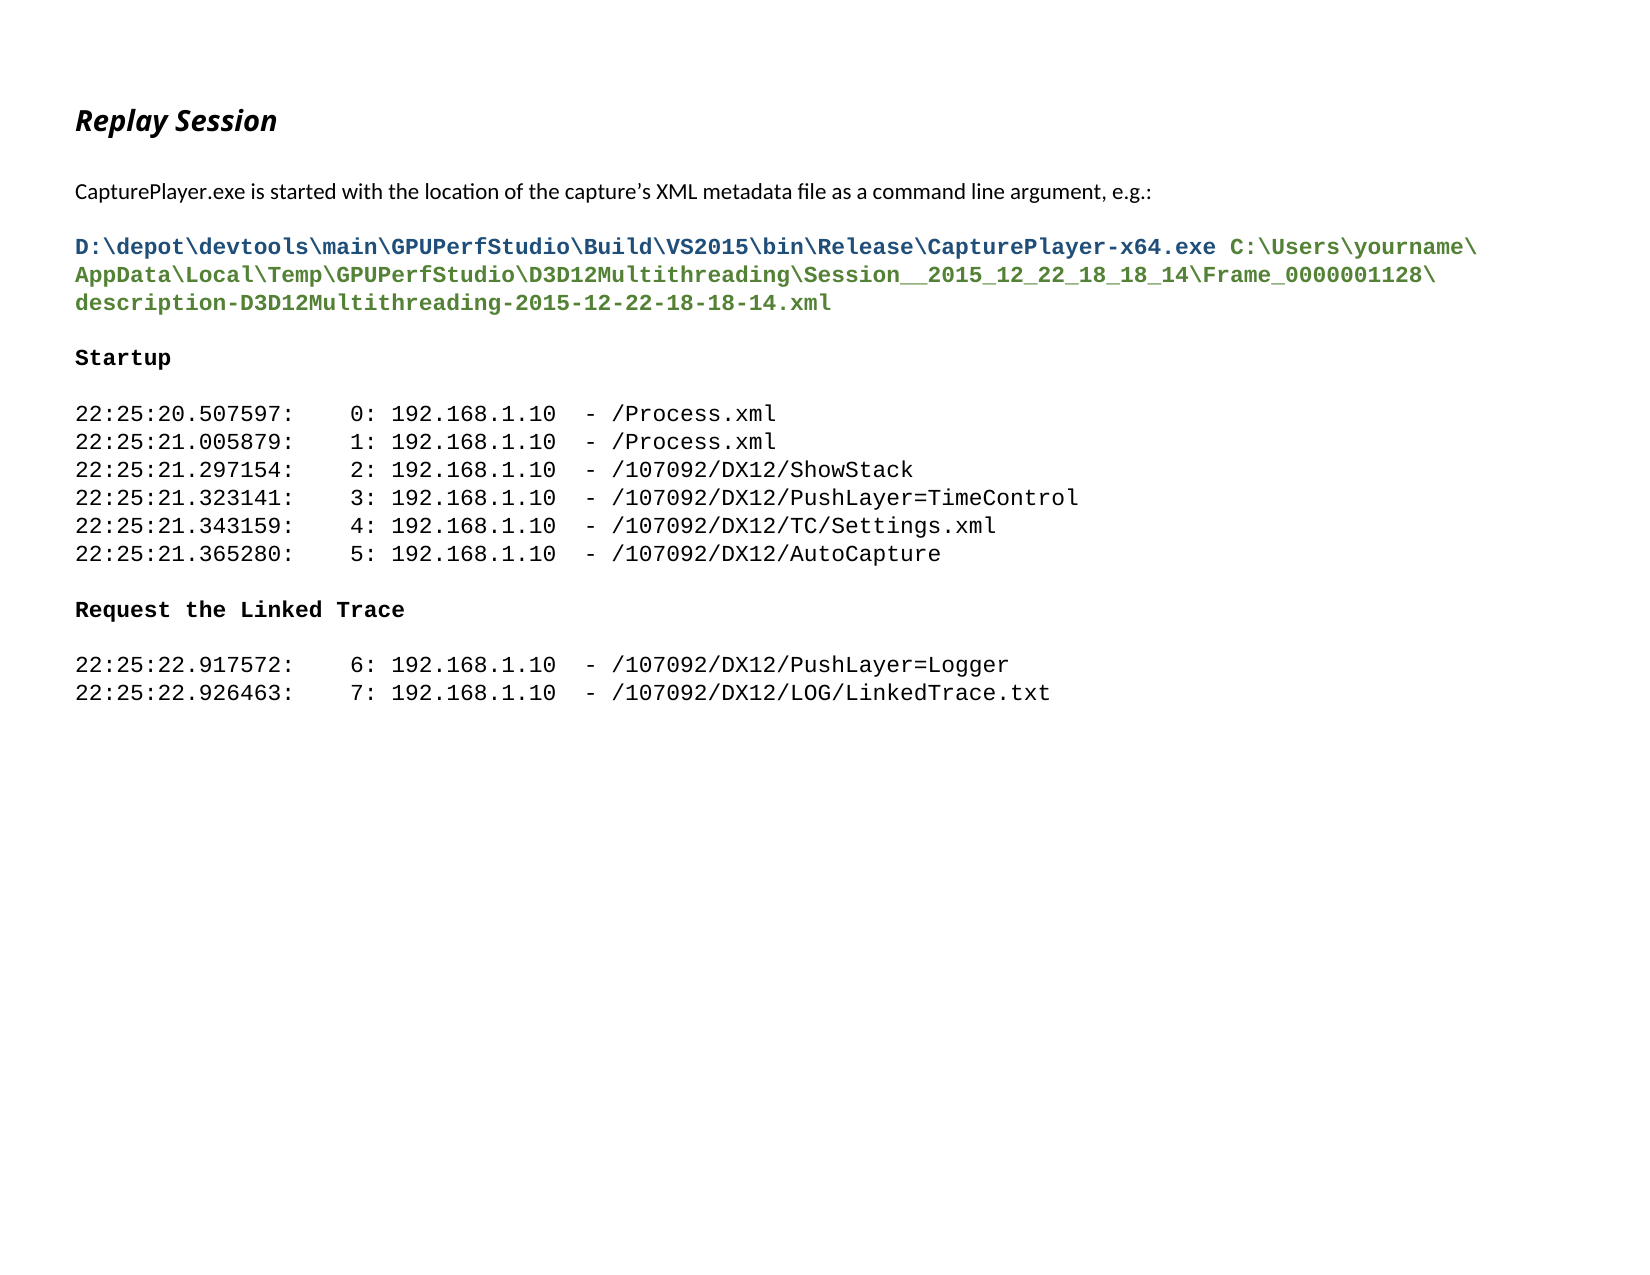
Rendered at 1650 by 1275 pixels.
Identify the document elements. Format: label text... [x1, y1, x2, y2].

text 22:25:21.365280: 5: 192.168.1.10 - /107092/DX12/AutoCapture [75, 542, 1575, 568]
text Request the Linked Trace [75, 598, 1575, 624]
text 22:25:21.005879: 1: 192.168.1.10 - /Process.xml [75, 431, 1575, 456]
text 22:25:20.507597: 0: 192.168.1.10 - /Process.xml [75, 403, 1575, 428]
text 22:25:21.343159: 4: 192.168.1.10 - /107092/DX12/TC/Settings.xml [75, 514, 1575, 540]
text 22:25:22.917572: 6: 192.168.1.10 - /107092/DX12/PushLayer=Logger [75, 654, 1575, 680]
text AppData\Local\Temp\GPUPerfStudio\D3D12Multithreading\Session__2015_12_22_18_18_14\Frame_0000001128\ description-D3D12Multithreading-2015-12-22-18-18-14.xml [75, 263, 1575, 317]
text 22:25:21.323141: 3: 192.168.1.10 - /107092/DX12/PushLayer=TimeControl [75, 486, 1575, 512]
text Startup [75, 347, 1575, 373]
text 22:25:21.297154: 2: 192.168.1.10 - /107092/DX12/ShowStack [75, 458, 1575, 484]
text D:\depot\devtools\main\GPUPerfStudio\Build\VS2015\bin\Release\CapturePlayer-x64.exe C:\Users\yourname\ [75, 235, 1575, 261]
text 22:25:22.926463: 7: 192.168.1.10 - /107092/DX12/LOG/LinkedTrace.txt [75, 682, 1575, 708]
subtitle Replay Session [75, 100, 1575, 140]
text CapturePlayer.exe is started with the location of the capture’s XML metadata file as a command line argument, e.g.: [75, 177, 1575, 205]
